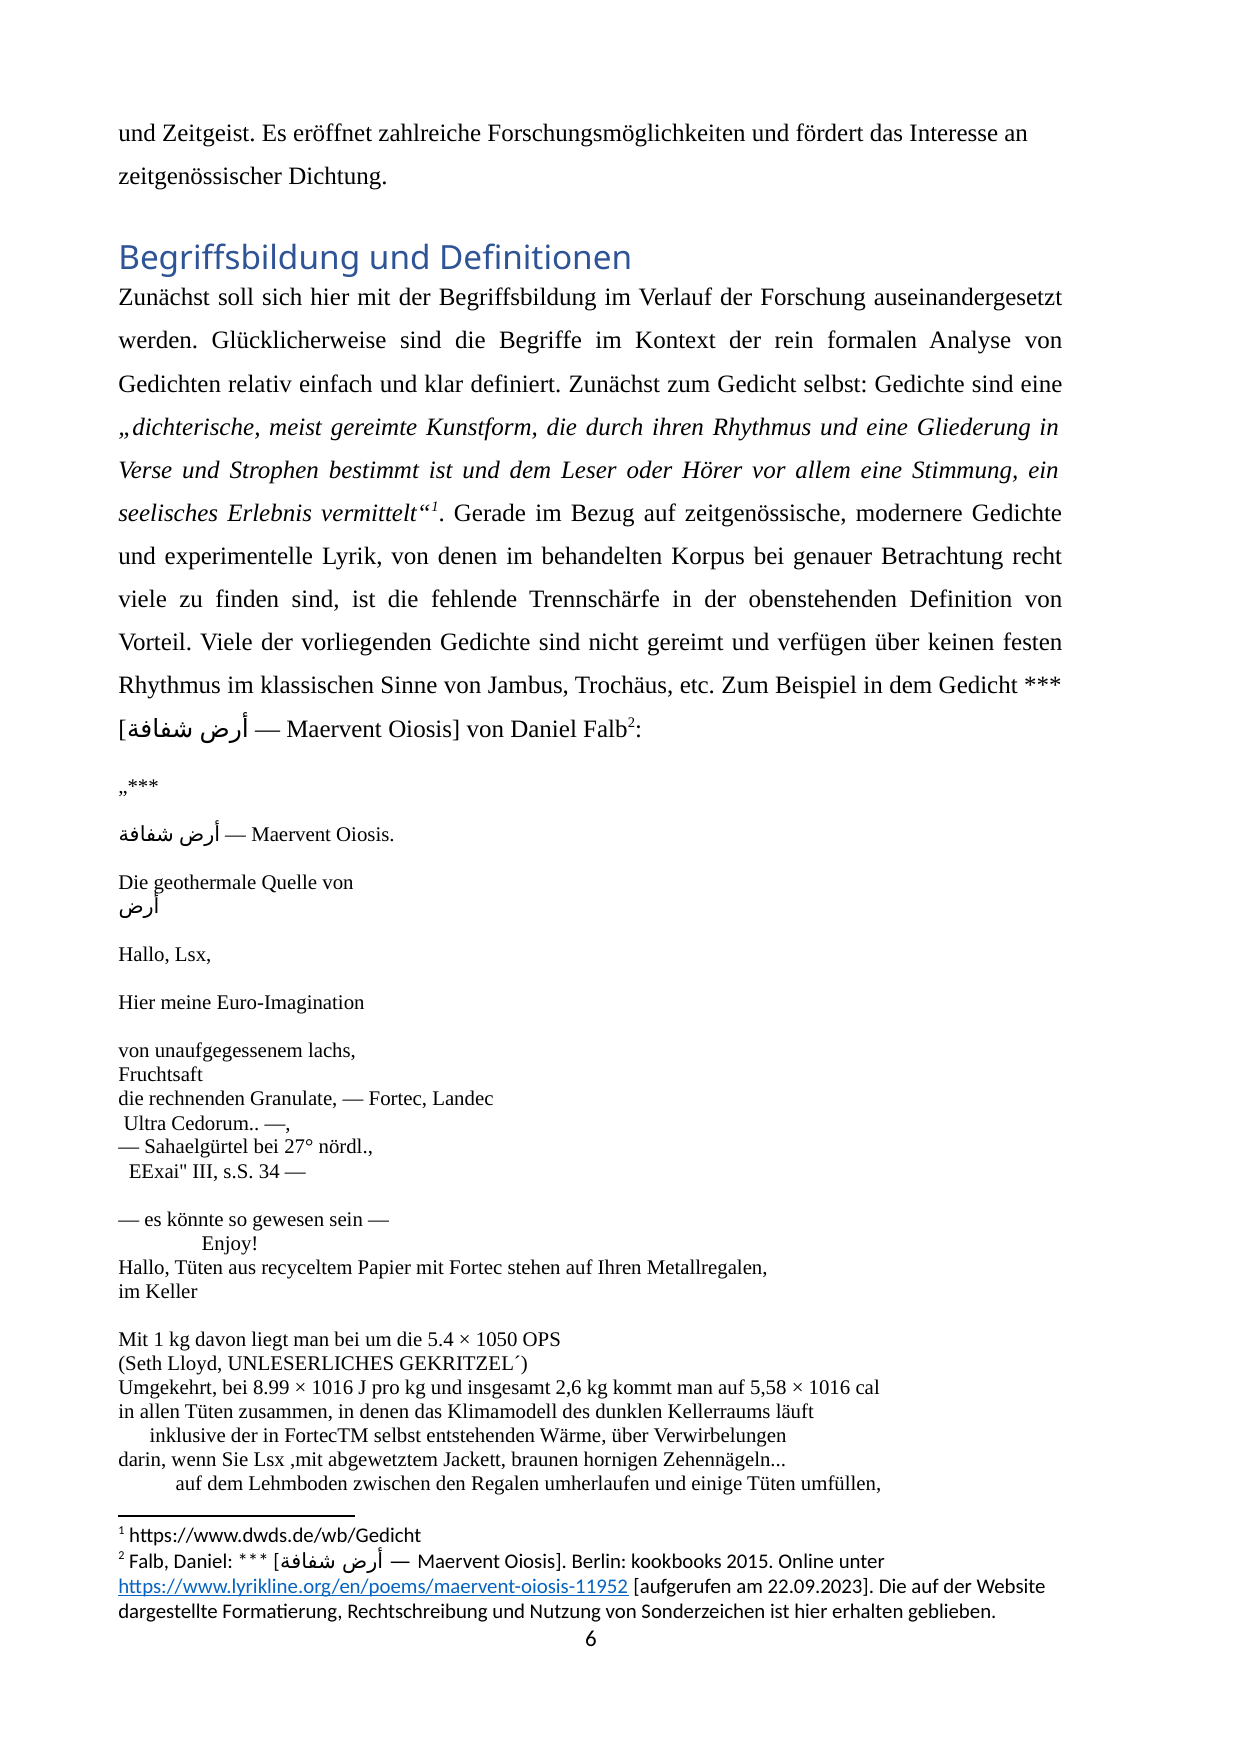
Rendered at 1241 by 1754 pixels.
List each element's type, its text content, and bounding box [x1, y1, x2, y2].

text Hallo, Lsx, [118, 942, 1063, 966]
text Enjoy! [118, 1231, 1063, 1255]
text darin, wenn Sie Lsx ,mit abgewetztem Jackett, braunen hornigen Zehennägeln... [118, 1447, 1063, 1471]
text Hallo, Tüten aus recyceltem Papier mit Fortec stehen auf Ihren Metallregalen, [118, 1255, 1063, 1279]
text أرض شفافة — Maervent Oiosis. [118, 822, 1063, 846]
text Ultra Cedorum.. —, [118, 1110, 1063, 1134]
text Hier meine Euro-Imagination [118, 990, 1063, 1014]
text EExai'' III, s.S. 34 — [118, 1158, 1063, 1183]
text „*** [118, 773, 1063, 798]
text von unaufgegessenem lachs, [118, 1038, 1063, 1062]
text inklusive der in FortecTM selbst entstehenden Wärme, über Verwirbelungen [118, 1423, 1063, 1447]
text (Seth Lloyd, UNLESERLICHES GEKRITZEL´) [118, 1351, 1063, 1375]
text Mit 1 kg davon liegt man bei um die 5.4 × 1050 OPS [118, 1327, 1063, 1351]
text in allen Tüten zusammen, in denen das Klimamodell des dunklen Kellerraums läuft [118, 1399, 1063, 1423]
text auf dem Lehmboden zwischen den Regalen umherlaufen und einige Tüten umfüllen, [118, 1471, 1063, 1495]
text أرض [118, 894, 1063, 918]
text im Keller [118, 1279, 1063, 1303]
text Fruchtsaft [118, 1062, 1063, 1086]
text die rechnenden Granulate, — Fortec, Landec [118, 1086, 1063, 1110]
text Die geothermale Quelle von [118, 870, 1063, 894]
subtitle Begriffsbildung und Definitionen [118, 233, 1063, 279]
text Umgekehrt, bei 8.99 × 1016 J pro kg und insgesamt 2,6 kg kommt man auf 5,58 × 1016 cal [118, 1375, 1063, 1399]
text Zunächst soll sich hier mit der Begriffsbildung im Verlauf der Forschung auseinandergesetzt werden. Glücklicherweise sind die Begriffe im Kontext der rein formalen Analyse von Gedichten relativ einfach und klar definiert. Zunächst zum Gedicht selbst: Gedichte sind eine „dichterische, meist gereimte Kunstform, die durch ihren Rhythmus und eine Gliederung in Verse und Strophen bestimmt ist und dem Leser oder Hörer vor allem eine Stimmung, ein seelisches Erlebnis vermittelt“. Gerade im Bezug auf zeitgenössische, modernere Gedichte und experimentelle Lyrik, von denen im behandelten Korpus bei genauer Betrachtung recht viele zu finden sind, ist die fehlende Trennschärfe in der obenstehenden Definition von Vorteil. Viele der vorliegenden Gedichte sind nicht gereimt und verfügen über keinen festen Rhythmus im klassischen Sinne von Jambus, Trochäus, etc. Zum Beispiel in dem Gedicht *** [أرض شفافة — Maervent Oiosis] von Daniel Falb: [118, 282, 1063, 742]
text — es könnte so gewesen sein — [118, 1207, 1063, 1231]
text — Sahaelgürtel bei 27° nördl., [118, 1134, 1063, 1158]
